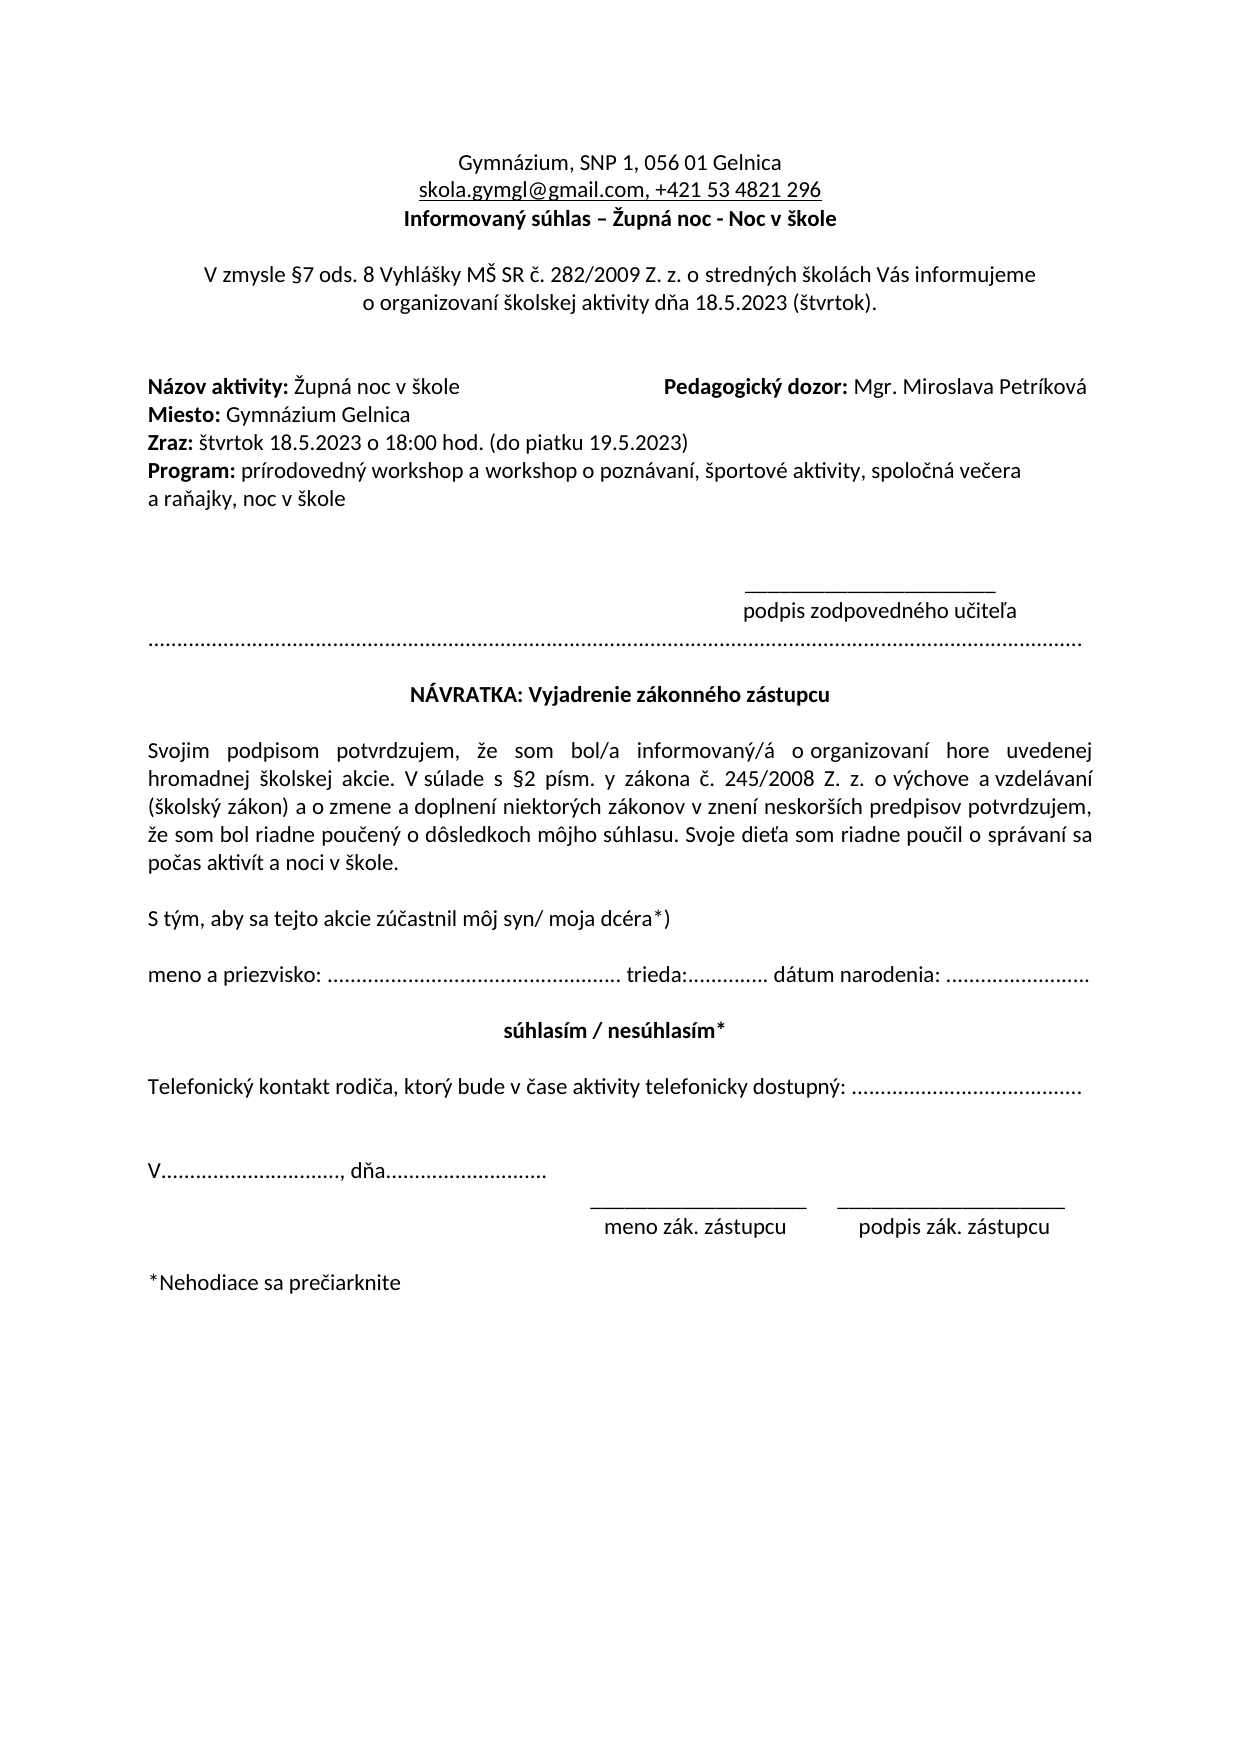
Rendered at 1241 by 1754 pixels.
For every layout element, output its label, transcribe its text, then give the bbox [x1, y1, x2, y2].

text Svojim podpisom potvrdzujem, že som bol/a informovaný/á o organizovaní hore uvedenej hromadnej školskej akcie. V súlade s §2 písm. y zákona č. 245/2008 Z. z. o výchove a vzdelávaní (školský zákon) a o zmene a doplnení niektorých zákonov v znení neskorších predpisov potvrdzujem, že som bol riadne poučený o dôsledkoch môjho súhlasu. Svoje dieťa som riadne poučil o správaní sa počas aktivít a noci v škole. [148, 736, 1093, 876]
text ______________________ [148, 568, 1093, 596]
text Telefonický kontakt rodiča, ktorý bude v čase aktivity telefonicky dostupný: ........................................ [148, 1072, 1093, 1100]
text *Nehodiace sa prečiarknite [148, 1268, 1093, 1296]
text Program: prírodovedný workshop a workshop o poznávaní, športové aktivity, spoločná večera a raňajky, noc v škole [148, 456, 1093, 512]
text S tým, aby sa tejto akcie zúčastnil môj syn/ moja dcéra*) [148, 904, 1093, 932]
text .................................................................................................................................................................. [148, 624, 1093, 652]
text Názov aktivity: Župná noc v škole Pedagogický dozor: Mgr. Miroslava Petríková [148, 372, 1093, 400]
text skola.gymgl@gmail.com, +421 53 4821 296 [148, 176, 1093, 204]
text NÁVRATKA: Vyjadrenie zákonného zástupcu [148, 680, 1093, 708]
text V zmysle §7 ods. 8 Vyhlášky MŠ SR č. 282/2009 Z. z. o stredných školách Vás informujeme o organizovaní školskej aktivity dňa 18.5.2023 (štvrtok). [148, 260, 1093, 316]
text Miesto: Gymnázium Gelnica [148, 400, 1093, 428]
text súhlasím / nesúhlasím* [148, 1016, 1093, 1044]
text podpis zodpovedného učiteľa [148, 596, 1093, 624]
text meno a priezvisko: ................................................... trieda:.............. dátum narodenia: ......................... [148, 960, 1093, 988]
text meno zák. zástupcu podpis zák. zástupcu [148, 1212, 1093, 1240]
text Gymnázium, SNP 1, 056 01 Gelnica [148, 148, 1093, 176]
text Zraz: štvrtok 18.5.2023 o 18:00 hod. (do piatku 19.5.2023) [148, 428, 1093, 456]
text Informovaný súhlas – Župná noc - Noc v škole [148, 204, 1093, 232]
text V..............................., dňa............................ [148, 1156, 1093, 1184]
text ___________________ ____________________ [516, 1184, 1093, 1212]
